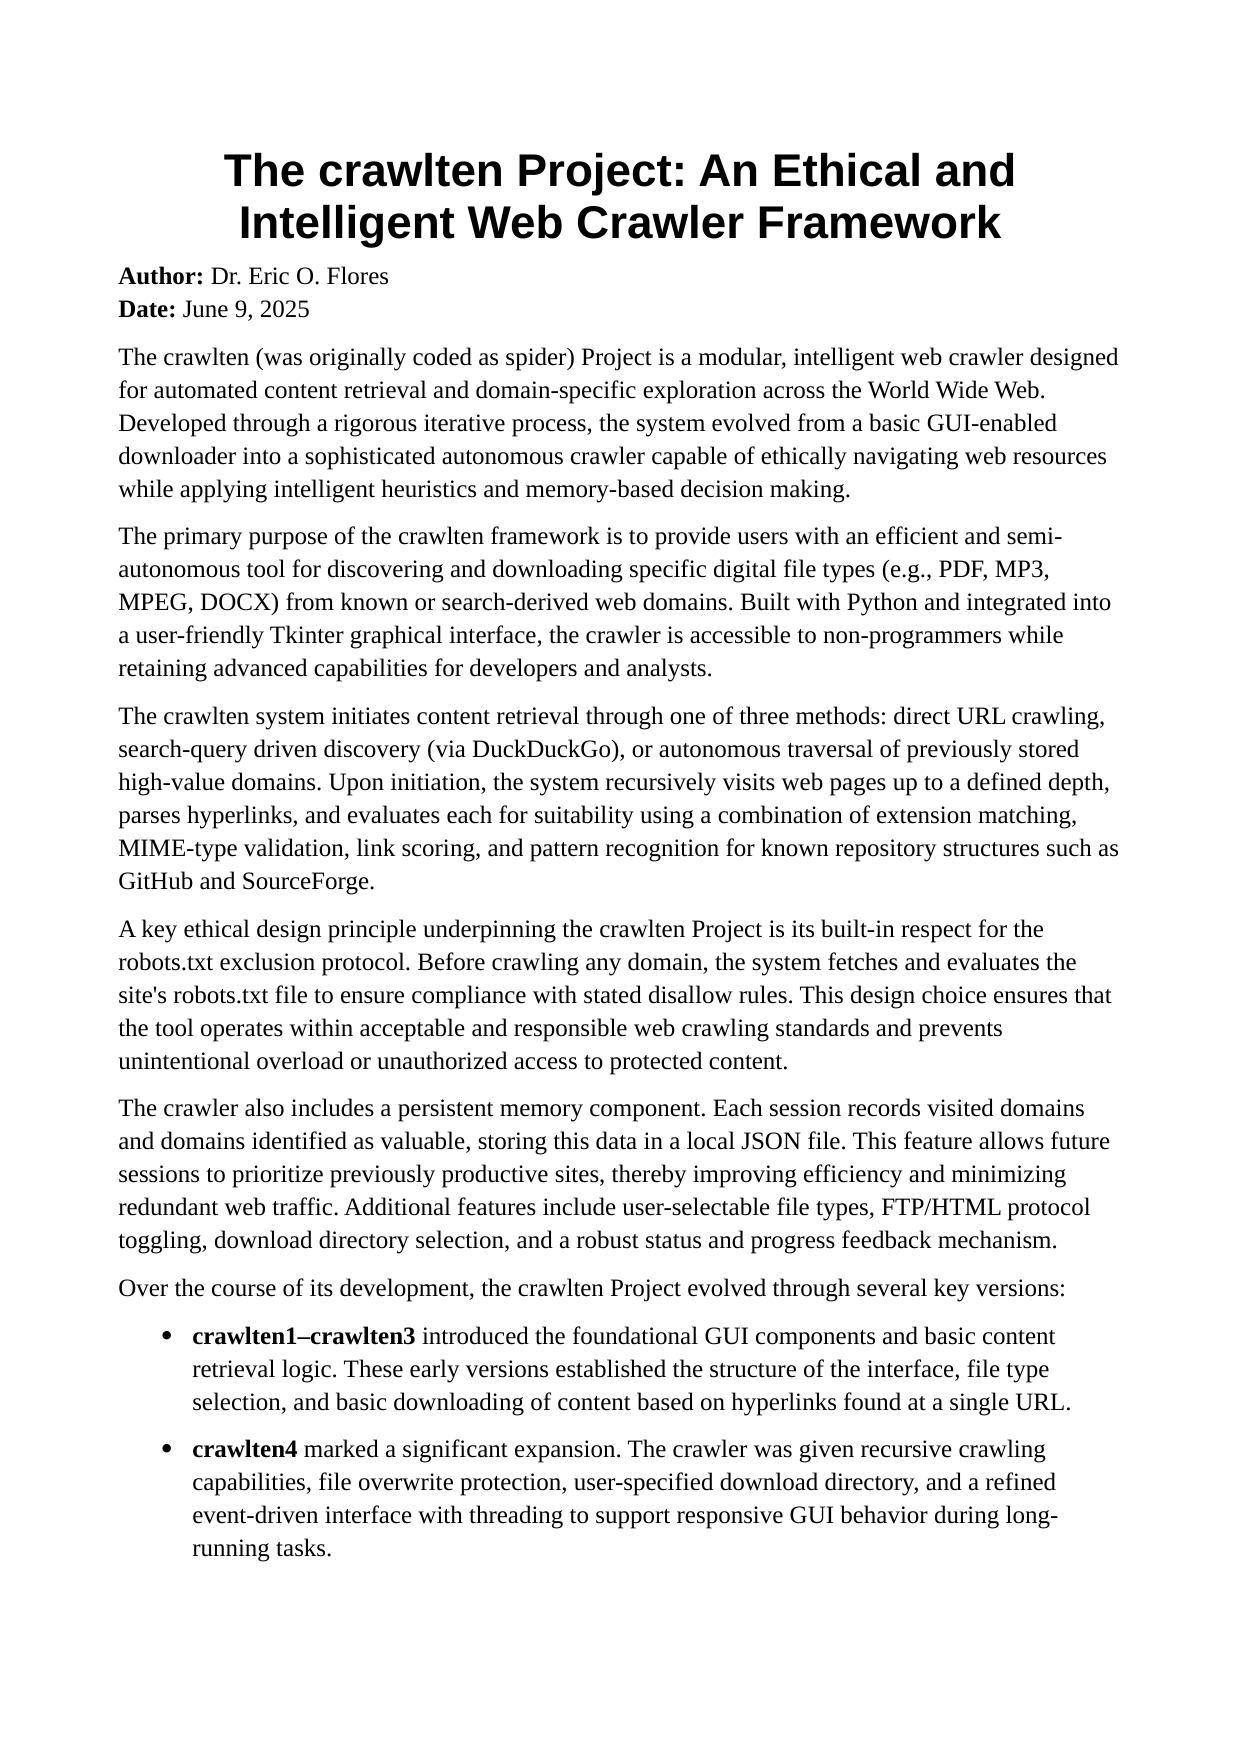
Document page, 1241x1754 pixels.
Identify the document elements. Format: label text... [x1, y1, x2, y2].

text Over the course of its development, the crawlten Project evolved through several key versions: [118, 1273, 1122, 1302]
list crawlten1–crawlten3 introduced the foundational GUI components and basic content retrieval logic. These early versions established the structure of the interface, file type selection, and basic downloading of content based on hyperlinks found at a single URL. [162, 1321, 1122, 1416]
title The crawlten Project: An Ethical and Intelligent Web Crawler Framework [118, 143, 1122, 248]
text The crawlten system initiates content retrieval through one of three methods: direct URL crawling, search-query driven discovery (via DuckDuckGo), or autonomous traversal of previously stored high-value domains. Upon initiation, the system recursively visits web pages up to a defined depth, parses hyperlinks, and evaluates each for suitability using a combination of extension matching, MIME-type validation, link scoring, and pattern recognition for known repository structures such as GitHub and SourceForge. [118, 701, 1122, 895]
text The crawler also includes a persistent memory component. Each session records visited domains and domains identified as valuable, storing this data in a local JSON file. This feature allows future sessions to prioritize previously productive sites, thereby improving efficiency and minimizing redundant web traffic. Additional features include user-selectable file types, FTP/HTML protocol toggling, download directory selection, and a robust status and progress feedback mechanism. [118, 1093, 1122, 1254]
text Author: Dr. Eric O. Flores Date: June 9, 2025 [118, 261, 1122, 323]
text A key ethical design principle underpinning the crawlten Project is its built-in respect for the robots.txt exclusion protocol. Before crawling any domain, the system fetches and evaluates the site's robots.txt file to ensure compliance with stated disallow rules. This design choice ensures that the tool operates within acceptable and responsible web crawling standards and prevents unintentional overload or unauthorized access to protected content. [118, 914, 1122, 1074]
text The crawlten (was originally coded as spider) Project is a modular, intelligent web crawler designed for automated content retrieval and domain-specific exploration across the World Wide Web. Developed through a rigorous iterative process, the system evolved from a basic GUI-enabled downloader into a sophisticated autonomous crawler capable of ethically navigating web resources while applying intelligent heuristics and memory-based decision making. [118, 342, 1122, 502]
text The primary purpose of the crawlten framework is to provide users with an efficient and semi-autonomous tool for discovering and downloading specific digital file types (e.g., PDF, MP3, MPEG, DOCX) from known or search-derived web domains. Built with Python and integrated into a user-friendly Tkinter graphical interface, the crawler is accessible to non-programmers while retaining advanced capabilities for developers and analysts. [118, 521, 1122, 682]
list crawlten4 marked a significant expansion. The crawler was given recursive crawling capabilities, file overwrite protection, user-specified download directory, and a refined event-driven interface with threading to support responsive GUI behavior during long-running tasks. [162, 1434, 1122, 1562]
